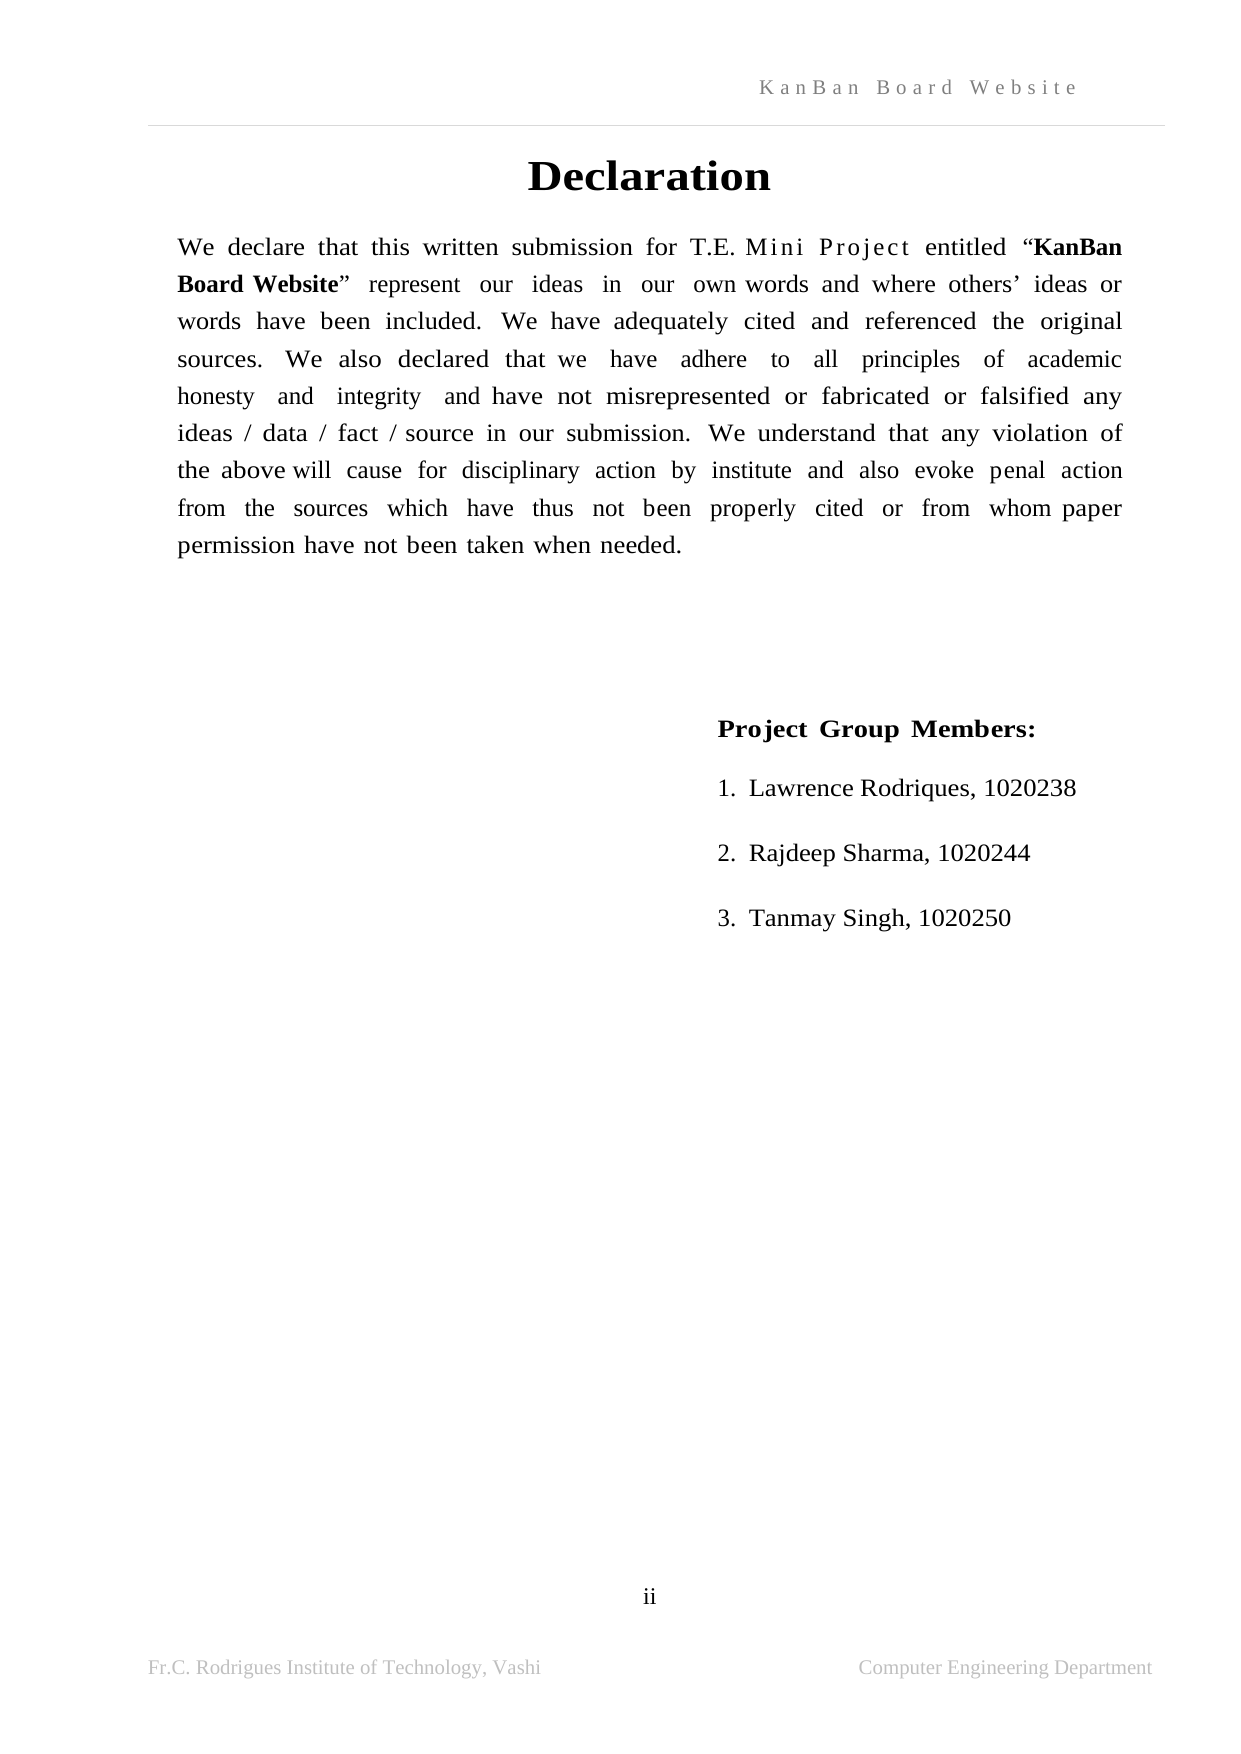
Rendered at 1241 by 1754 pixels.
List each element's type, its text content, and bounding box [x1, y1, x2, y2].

text ii [148, 1583, 1165, 1609]
text 2. Rajdeep Sharma, 1020244 [717, 838, 1165, 867]
text 3. Tanmay Singh, 1020250 [717, 903, 1165, 931]
text Project Group Members: [148, 714, 1165, 743]
text 1. Lawrence Rodriques, 1020238 [717, 773, 1165, 802]
text Declaration [148, 153, 1165, 200]
text We declare that this written submission for T.E. Mini Project entitled “KanBan Board Website” represent our ideas in our own words and where others’ ideas or words have been included. We have adequately cited and referenced the original sources. We also declared that we have adhere to all principles of academic honesty and integrity and have not misrepresented or fabricated or falsified any ideas / data / fact / source in our submission. We understand that any violation of the above will cause for disciplinary action by institute and also evoke penal action from the sources which have thus not been properly cited or from whom paper permission have not been taken when needed. [177, 225, 1123, 561]
